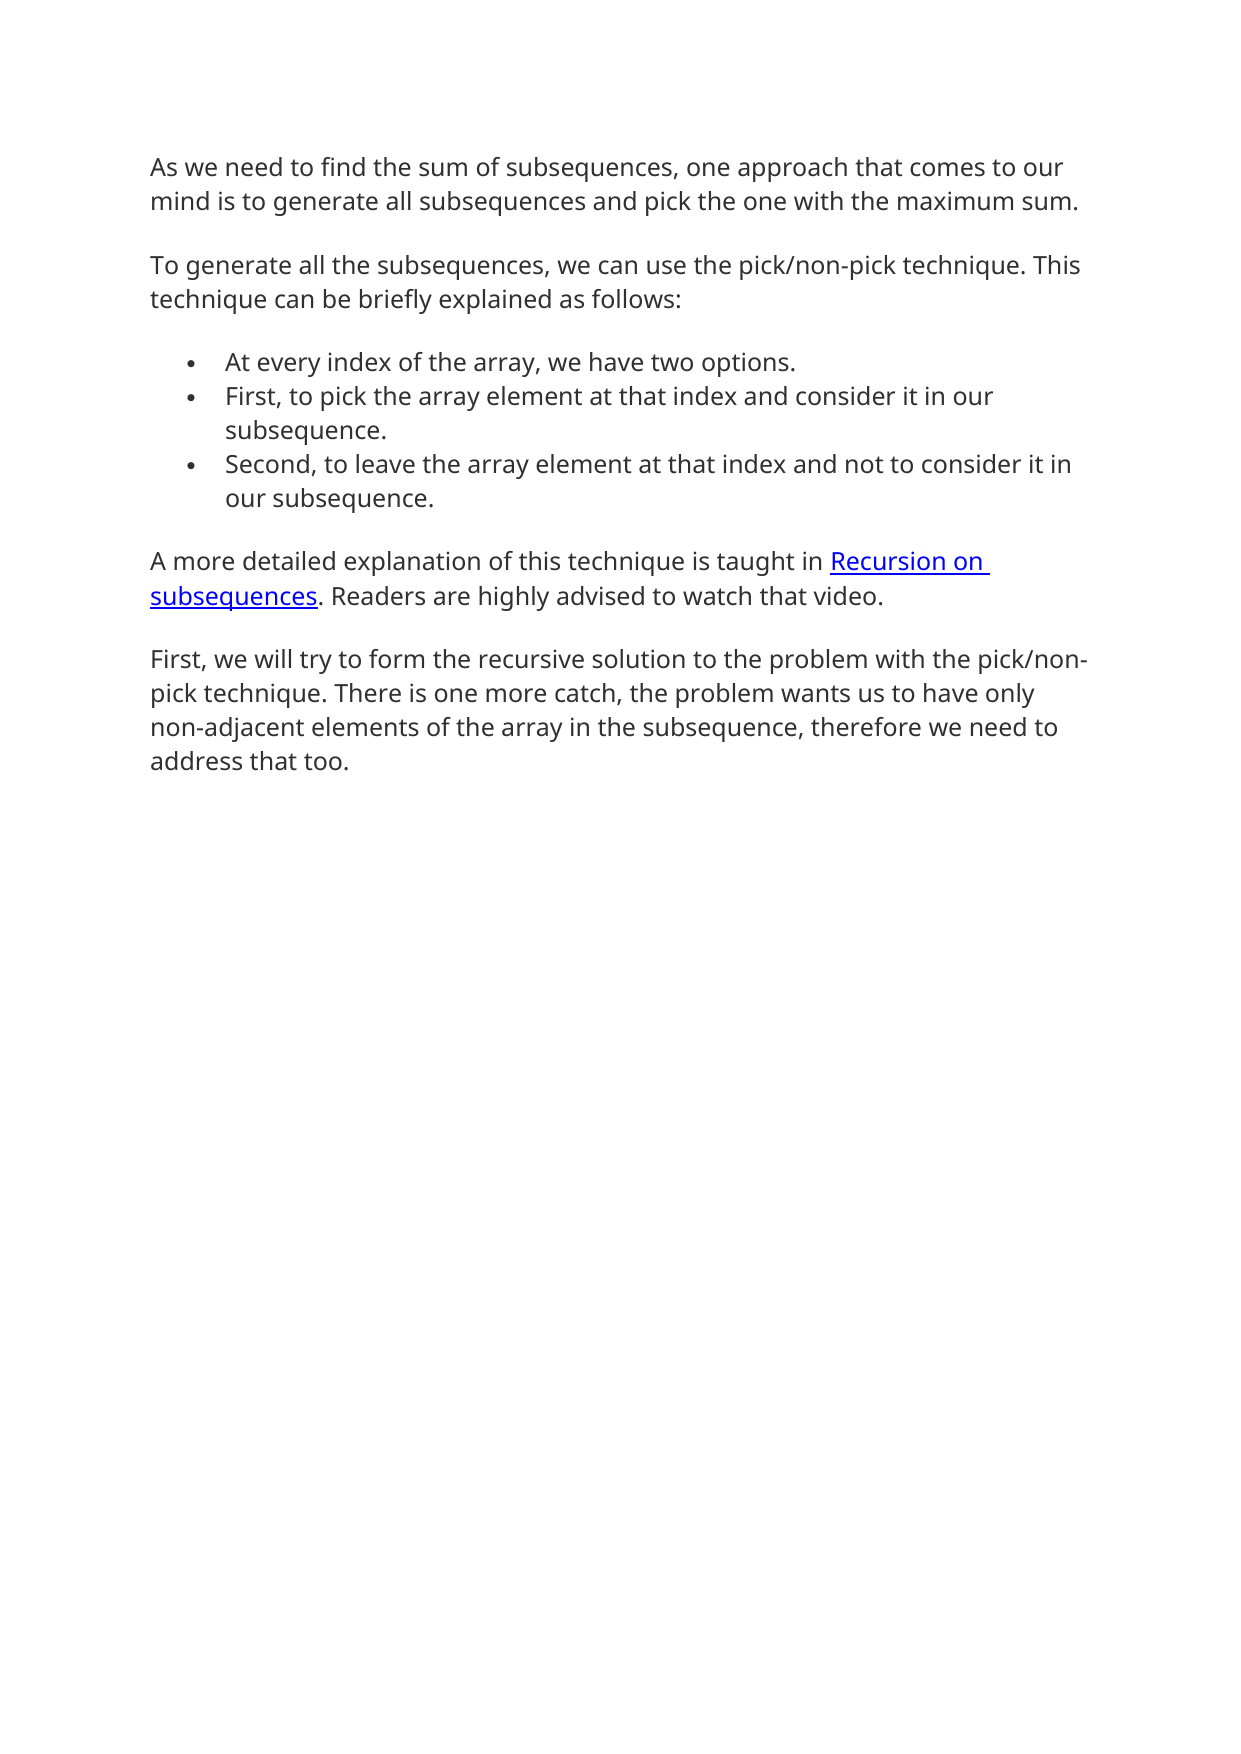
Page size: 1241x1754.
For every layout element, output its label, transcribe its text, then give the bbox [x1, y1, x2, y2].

text A more detailed explanation of this technique is taught in Recursion on subsequences. Readers are highly advised to watch that video. [150, 544, 1090, 612]
text First, we will try to form the recursive solution to the problem with the pick/non-pick technique. There is one more catch, the problem wants us to have only non-adjacent elements of the array in the subsequence, therefore we need to address that too. [150, 641, 1090, 778]
text As we need to find the sum of subsequences, one approach that comes to our mind is to generate all subsequences and pick the one with the maximum sum. [150, 150, 1090, 218]
text To generate all the subsequences, we can use the pick/non-pick technique. This technique can be briefly explained as follows: [150, 247, 1090, 315]
list At every index of the array, we have two options. [187, 344, 1090, 379]
list Second, to leave the array element at that index and not to consider it in our subsequence. [187, 447, 1090, 515]
list First, to pick the array element at that index and consider it in our subsequence. [187, 379, 1090, 447]
